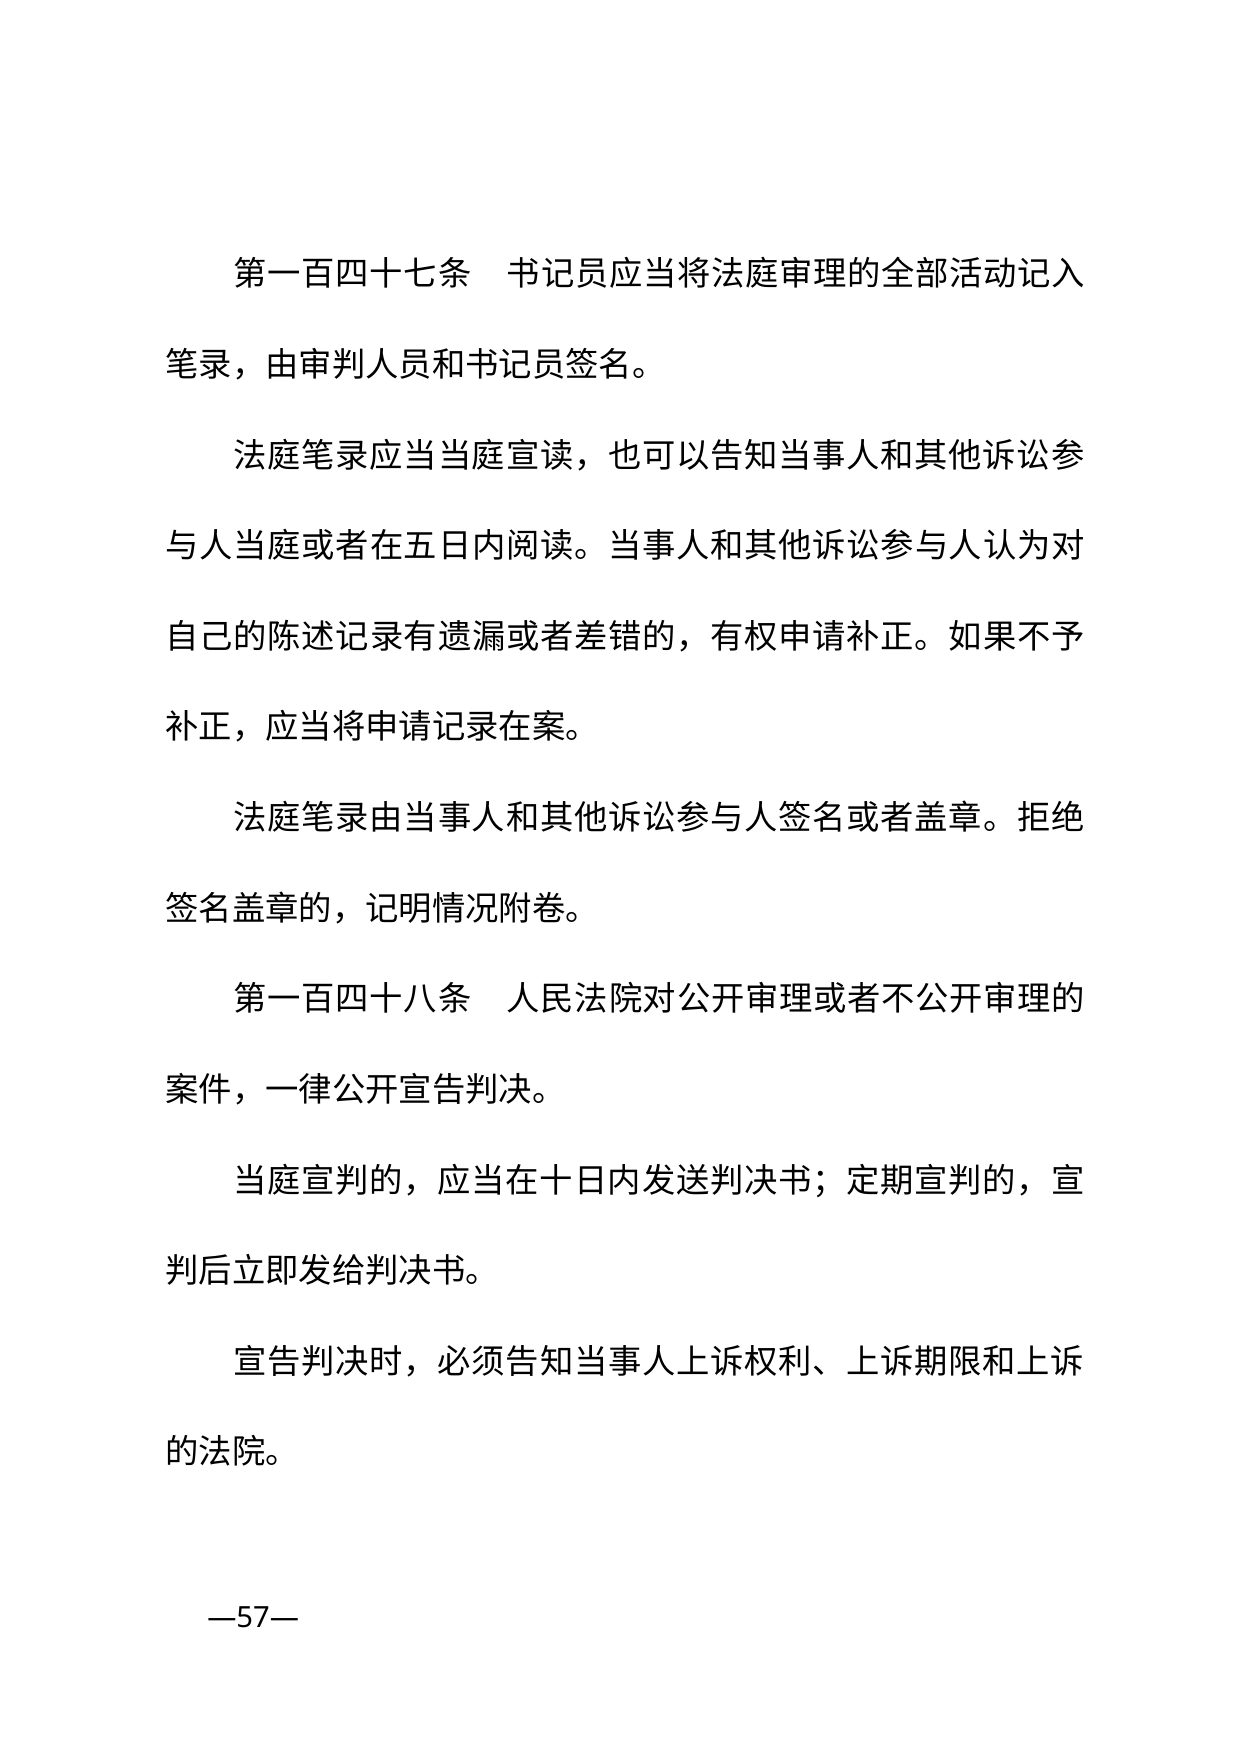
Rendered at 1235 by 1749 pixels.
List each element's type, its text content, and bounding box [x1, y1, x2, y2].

text 第一百四十八条 人民法院对公开审理或者不公开审理的案件，一律公开宣告判决。 [165, 951, 1087, 1132]
text 法庭笔录由当事人和其他诉讼参与人签名或者盖章。拒绝签名盖章的，记明情况附卷。 [165, 770, 1087, 951]
text 宣告判决时，必须告知当事人上诉权利、上诉期限和上诉的法院。 [165, 1313, 1087, 1495]
text 法庭笔录应当当庭宣读，也可以告知当事人和其他诉讼参与人当庭或者在五日内阅读。当事人和其他诉讼参与人认为对自己的陈述记录有遗漏或者差错的，有权申请补正。如果不予补正，应当将申请记录在案。 [165, 407, 1087, 770]
text 当庭宣判的，应当在十日内发送判决书；定期宣判的，宣判后立即发给判决书。 [165, 1132, 1087, 1313]
text 第一百四十七条 书记员应当将法庭审理的全部活动记入笔录，由审判人员和书记员签名。 [165, 226, 1087, 407]
